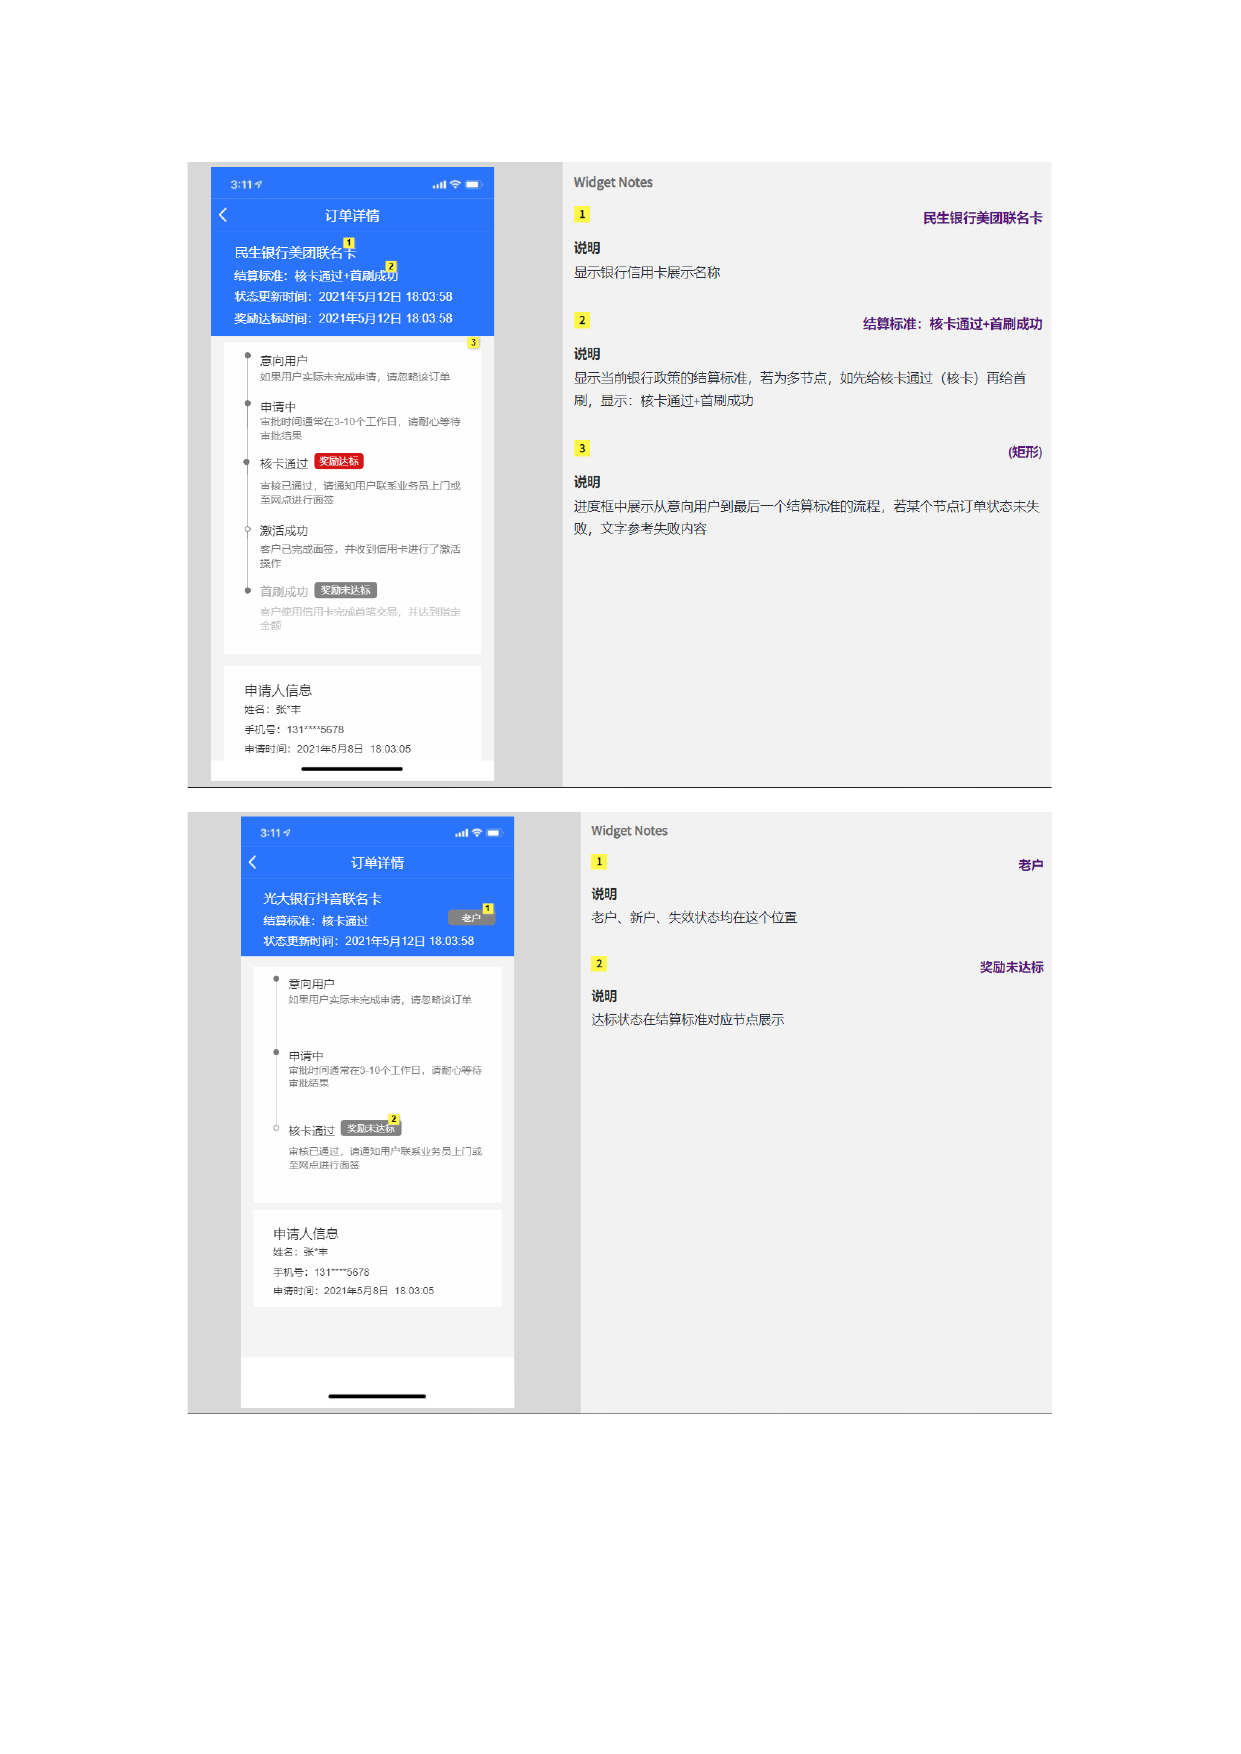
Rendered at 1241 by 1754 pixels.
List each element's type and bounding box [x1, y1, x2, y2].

picture [187, 812, 1053, 1414]
picture [187, 162, 1052, 788]
